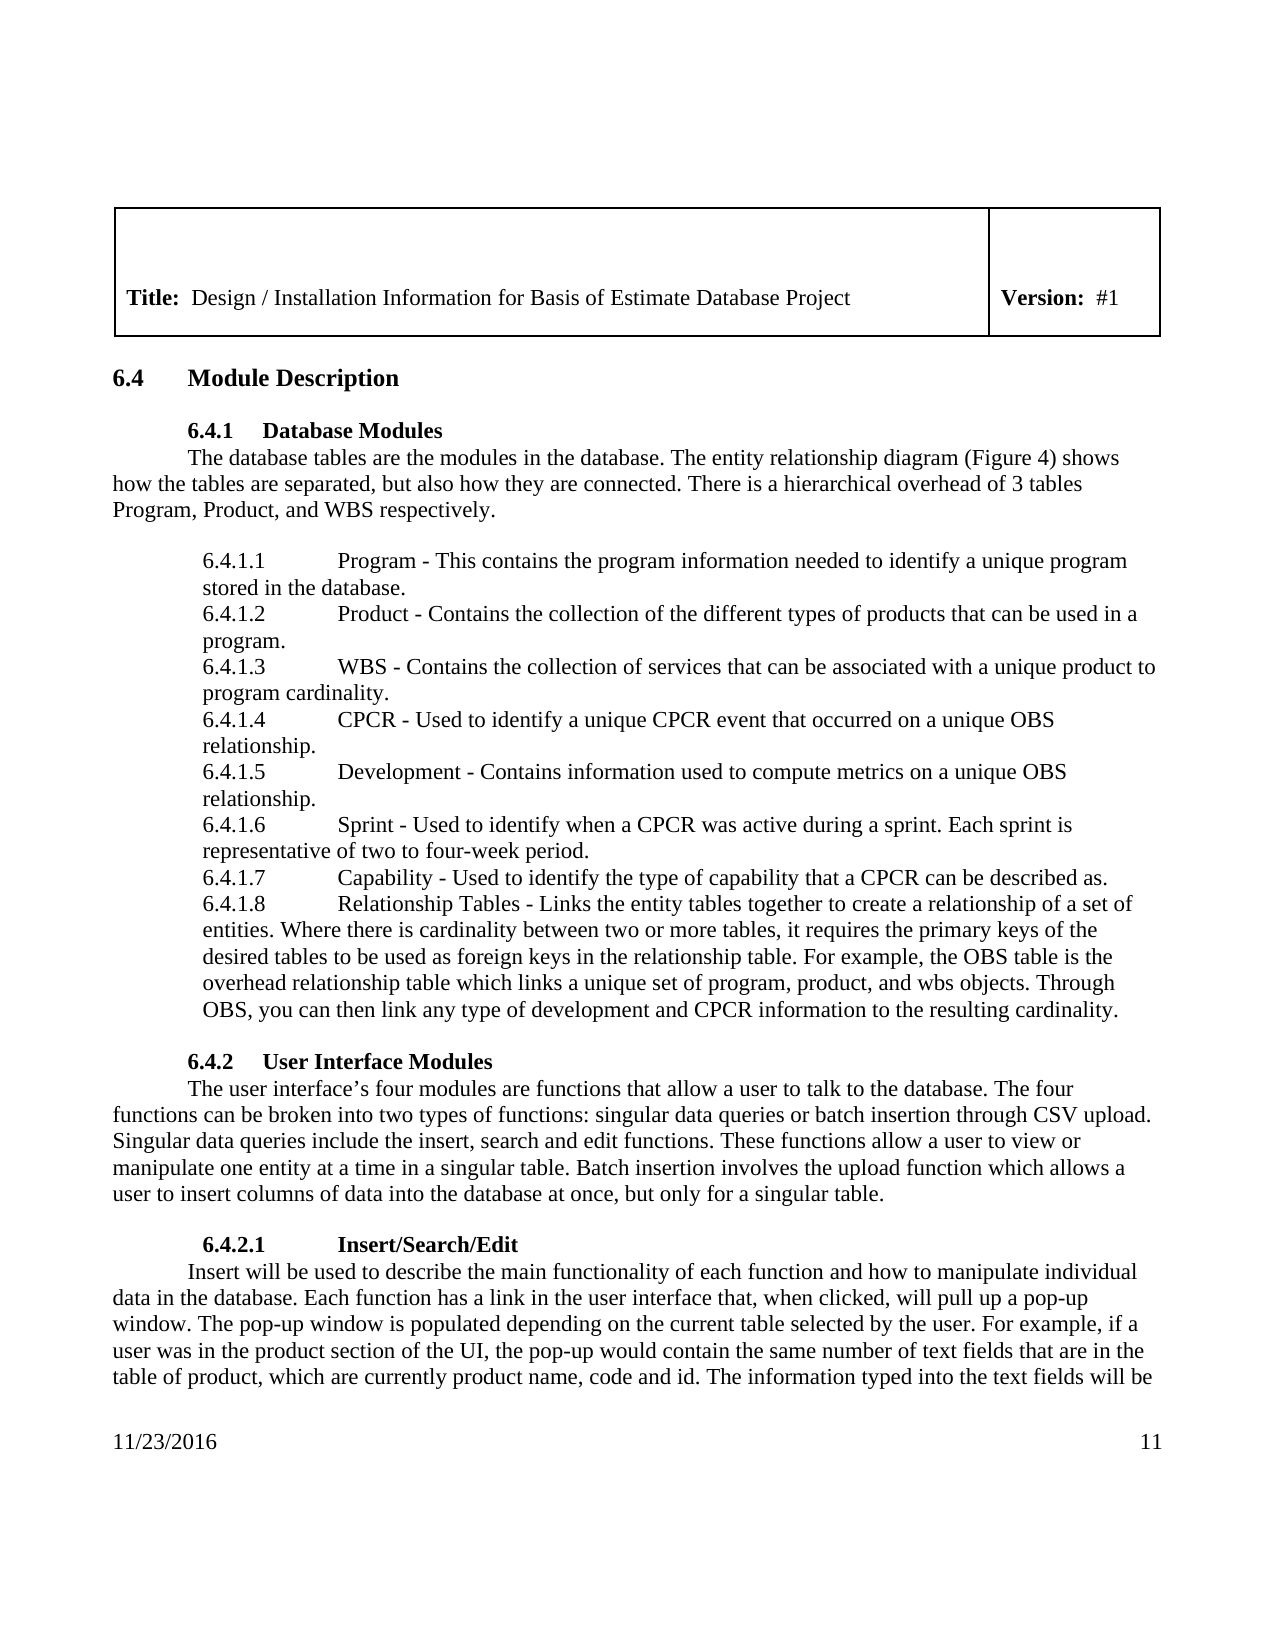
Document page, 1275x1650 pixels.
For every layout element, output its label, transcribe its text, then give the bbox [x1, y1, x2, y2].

list Insert/Search/Edit [202, 1231, 1162, 1258]
text The user interface’s four modules are functions that allow a user to talk to the database. The four functions can be broken into two types of functions: singular data queries or batch insertion through CSV upload. Singular data queries include the insert, search and edit functions. These functions allow a user to view or manipulate one entity at a time in a singular table. Batch insertion involves the upload function which allows a user to insert columns of data into the database at once, but only for a singular table. [112, 1075, 1162, 1206]
list Capability - Used to identify the type of capability that a CPCR can be described as. [202, 864, 1162, 890]
list User Interface Modules [187, 1048, 1162, 1075]
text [112, 1258, 1162, 1389]
list WBS - Contains the collection of services that can be associated with a unique product to program cardinality. [202, 653, 1162, 706]
list Database Modules [187, 417, 1162, 443]
subtitle Module Description [112, 363, 1162, 392]
list Development - Contains information used to compute metrics on a unique OBS relationship. [202, 758, 1162, 811]
text The database tables are the modules in the database. The entity relationship diagram (Figure 4) shows how the tables are separated, but also how they are connected. There is a hierarchical overhead of 3 tables Program, Product, and WBS respectively. [112, 443, 1162, 523]
list Relationship Tables - Links the entity tables together to create a relationship of a set of entities. Where there is cardinality between two or more tables, it requires the primary keys of the desired tables to be used as foreign keys in the relationship table. For example, the OBS table is the overhead relationship table which links a unique set of program, product, and wbs objects. Through OBS, you can then link any type of development and CPCR information to the resulting cardinality. [202, 890, 1162, 1022]
list Product - Contains the collection of the different types of products that can be used in a program. [202, 600, 1162, 653]
list Sprint - Used to identify when a CPCR was active during a sprint. Each sprint is representative of two to four-week period. [202, 811, 1162, 864]
list Program - This contains the program information needed to identify a unique program stored in the database. [202, 548, 1162, 600]
list CPCR - Used to identify a unique CPCR event that occurred on a unique OBS relationship. [202, 706, 1162, 758]
